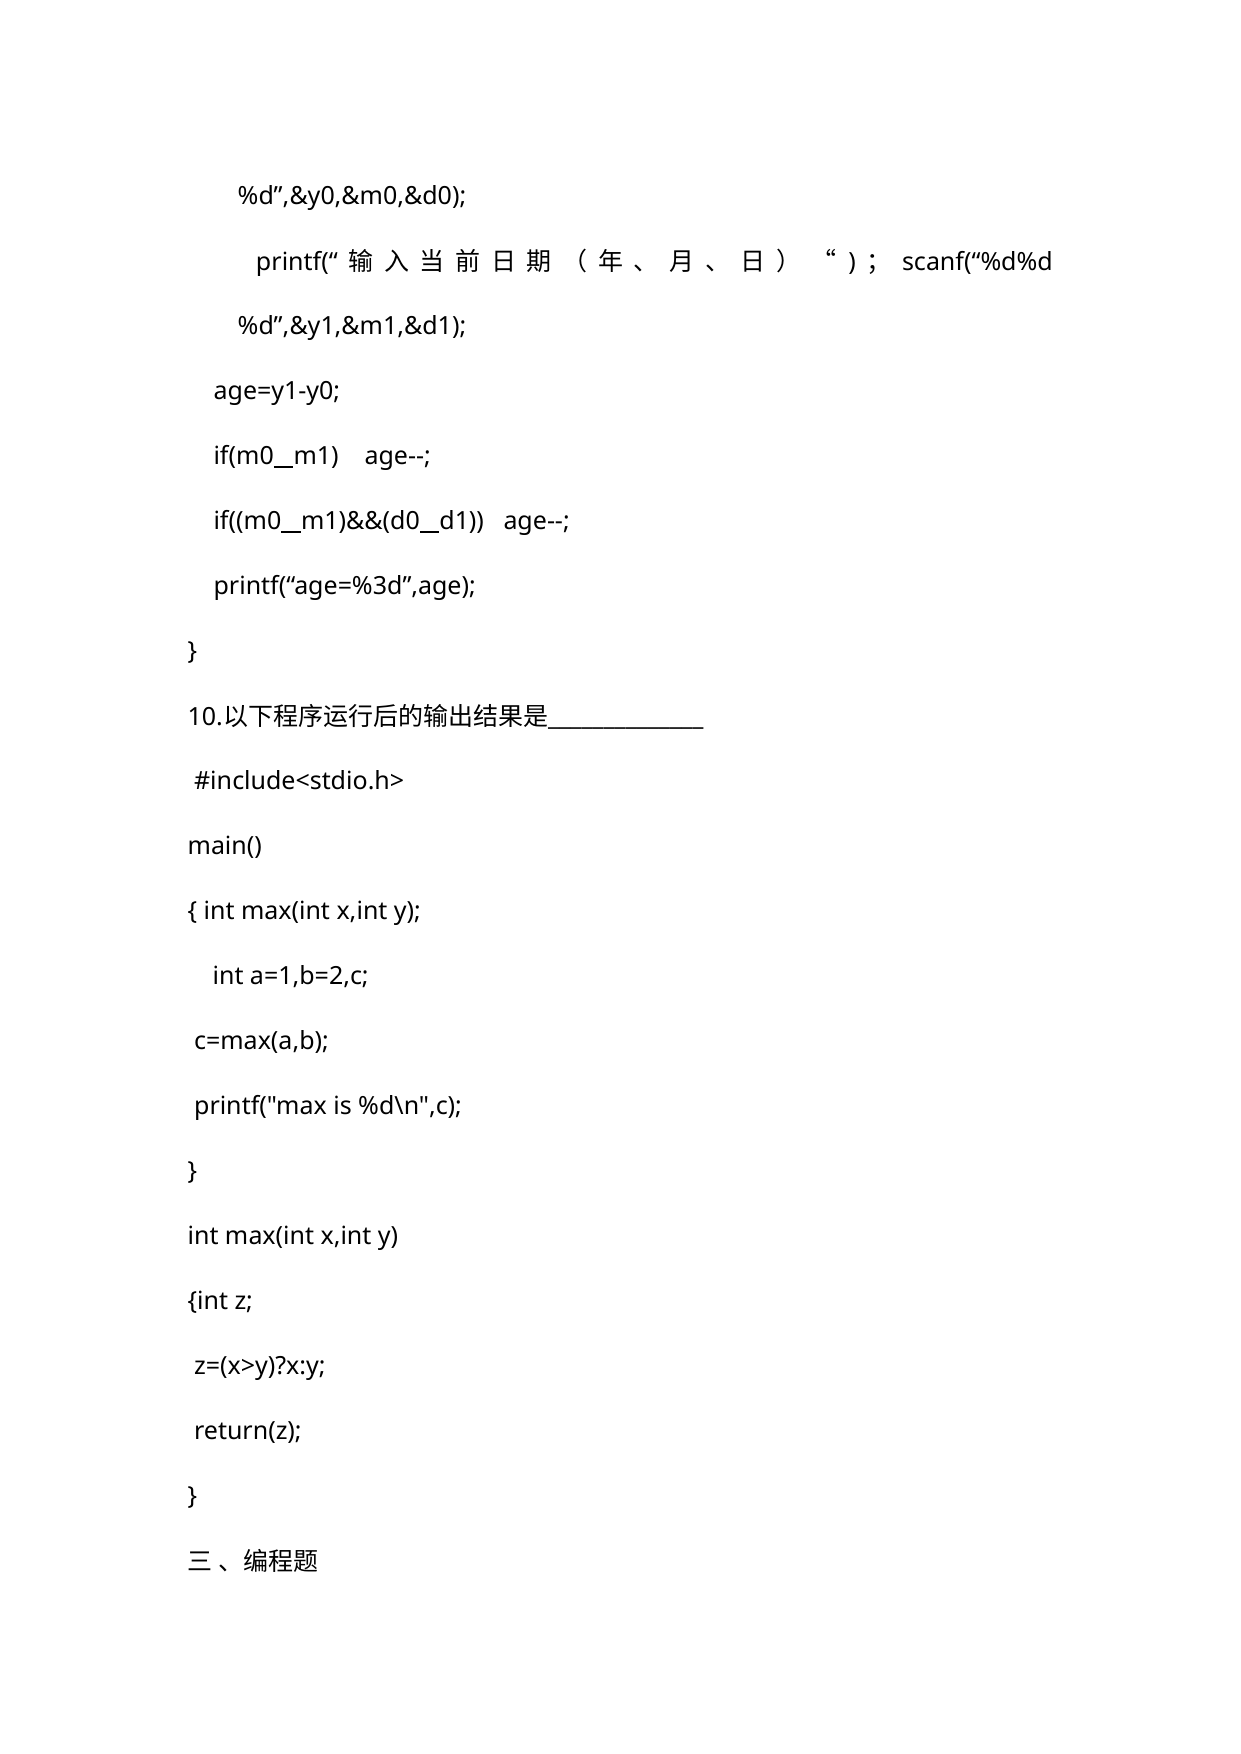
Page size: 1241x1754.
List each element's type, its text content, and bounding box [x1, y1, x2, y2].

text return(z); [187, 1397, 1053, 1462]
text age=y1-y0; [187, 357, 1053, 422]
list 10.以下程序运行后的输出结果是______________ #include<stdio.h> [187, 682, 1053, 812]
text printf(“输入当前日期（年、月、日）“)；scanf(“%d%d%d”,&y1,&m1,&d1); [187, 227, 1053, 357]
text if(m0 m1) age--; [187, 422, 1053, 487]
text } [187, 1462, 1053, 1527]
text int a=1,b=2,c; [187, 942, 1053, 1007]
text main() [187, 812, 1053, 877]
text { int max(int x,int y); [187, 877, 1053, 942]
text 三 、编程题 [187, 1527, 1053, 1592]
text printf("max is %d\n",c); [187, 1072, 1053, 1137]
text } [187, 1137, 1053, 1202]
text } [187, 617, 1053, 682]
text if((m0 m1)&&(d0 d1)) age--; [187, 487, 1053, 552]
text {int z; [187, 1267, 1053, 1332]
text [187, 162, 1053, 227]
text z=(x>y)?x:y; [187, 1332, 1053, 1397]
text int max(int x,int y) [187, 1202, 1053, 1267]
text c=max(a,b); [187, 1007, 1053, 1072]
text printf(“age=%3d”,age); [187, 552, 1053, 617]
